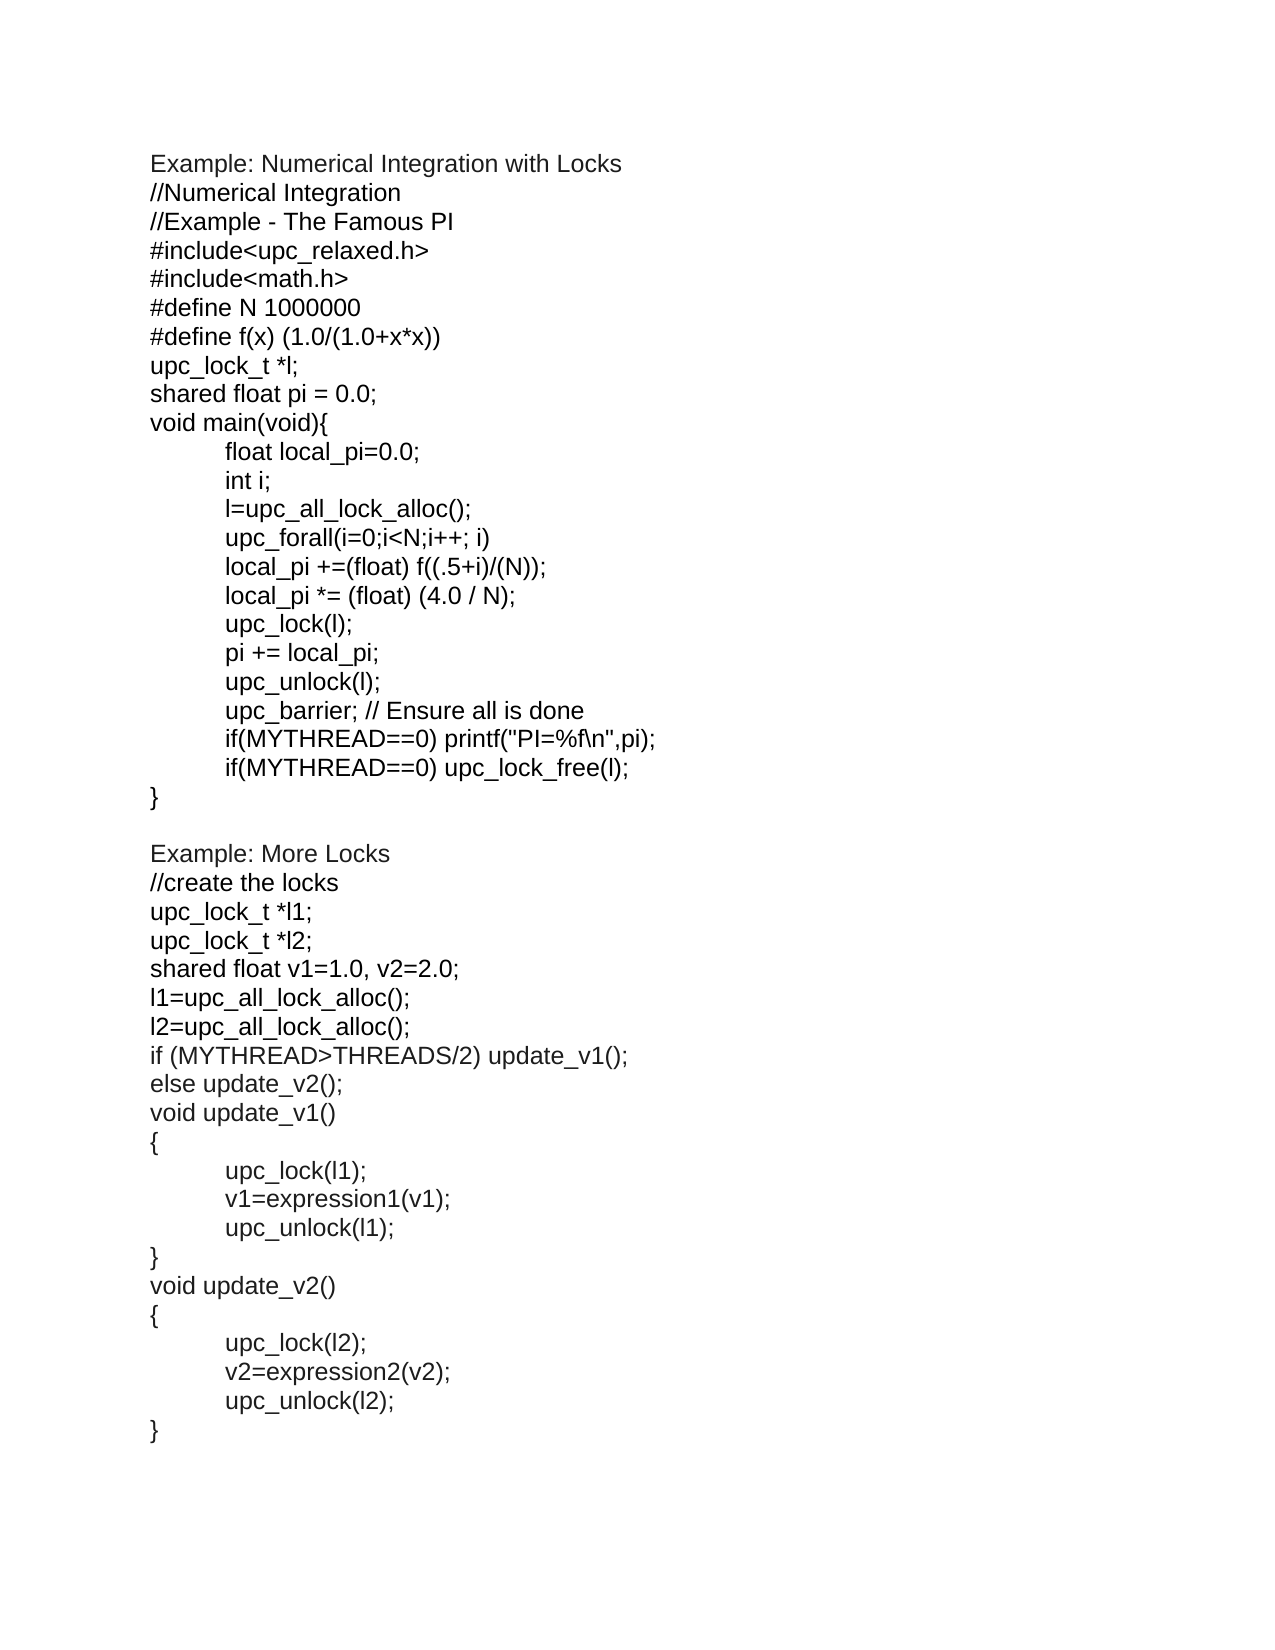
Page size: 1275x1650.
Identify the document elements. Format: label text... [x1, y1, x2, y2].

text Example: More Locks [150, 839, 1125, 868]
text upc_lock_t *l1; [150, 897, 1125, 926]
text //create the locks [150, 868, 1125, 897]
text if(MYTHREAD==0) printf("PI=%f\n",pi); [225, 724, 1125, 753]
text upc_lock_t *l; [150, 351, 1125, 379]
text upc_lock(l2); [225, 1328, 1125, 1357]
text upc_barrier; // Ensure all is done [225, 696, 1125, 724]
text shared float v1=1.0, v2=2.0; [150, 954, 1125, 983]
text shared float pi = 0.0; [150, 379, 1125, 408]
text } [150, 1414, 1125, 1443]
text void update_v1() [150, 1098, 1125, 1127]
text void update_v2() [150, 1271, 1125, 1299]
text v1=expression1(v1); [225, 1184, 1125, 1213]
text } [150, 782, 1125, 811]
text { [150, 1127, 1125, 1156]
text Example: Numerical Integration with Locks [150, 149, 1125, 178]
text v2=expression2(v2); [225, 1357, 1125, 1386]
text l=upc_all_lock_alloc(); [225, 494, 1125, 523]
text upc_forall(i=0;i<N;i++; i) [225, 523, 1125, 552]
text else update_v2(); [150, 1069, 1125, 1098]
text l1=upc_all_lock_alloc(); [150, 983, 1125, 1012]
text //Example - The Famous PI [150, 207, 1125, 236]
text upc_lock(l1); [225, 1156, 1125, 1184]
text if (MYTHREAD>THREADS/2) update_v1(); [150, 1041, 1125, 1069]
text l2=upc_all_lock_alloc(); [150, 1012, 1125, 1041]
text void main(void){ [150, 408, 1125, 437]
text float local_pi=0.0; [225, 437, 1125, 466]
text upc_unlock(l1); [225, 1213, 1125, 1242]
text int i; [225, 466, 1125, 494]
text pi += local_pi; [225, 638, 1125, 667]
text if(MYTHREAD==0) upc_lock_free(l); [225, 753, 1125, 782]
text #define N 1000000 [150, 293, 1125, 322]
text //Numerical Integration [150, 178, 1125, 207]
text upc_lock_t *l2; [150, 926, 1125, 954]
text local_pi +=(float) f((.5+i)/(N)); [225, 552, 1125, 581]
text upc_lock(l); [225, 609, 1125, 638]
text #include<math.h> [150, 264, 1125, 293]
text } [150, 1242, 1125, 1271]
text upc_unlock(l); [225, 667, 1125, 696]
text #include<upc_relaxed.h> [150, 236, 1125, 264]
text upc_unlock(l2); [225, 1386, 1125, 1414]
text { [150, 1299, 1125, 1328]
text local_pi *= (float) (4.0 / N); [225, 581, 1125, 609]
text #define f(x) (1.0/(1.0+x*x)) [150, 322, 1125, 351]
